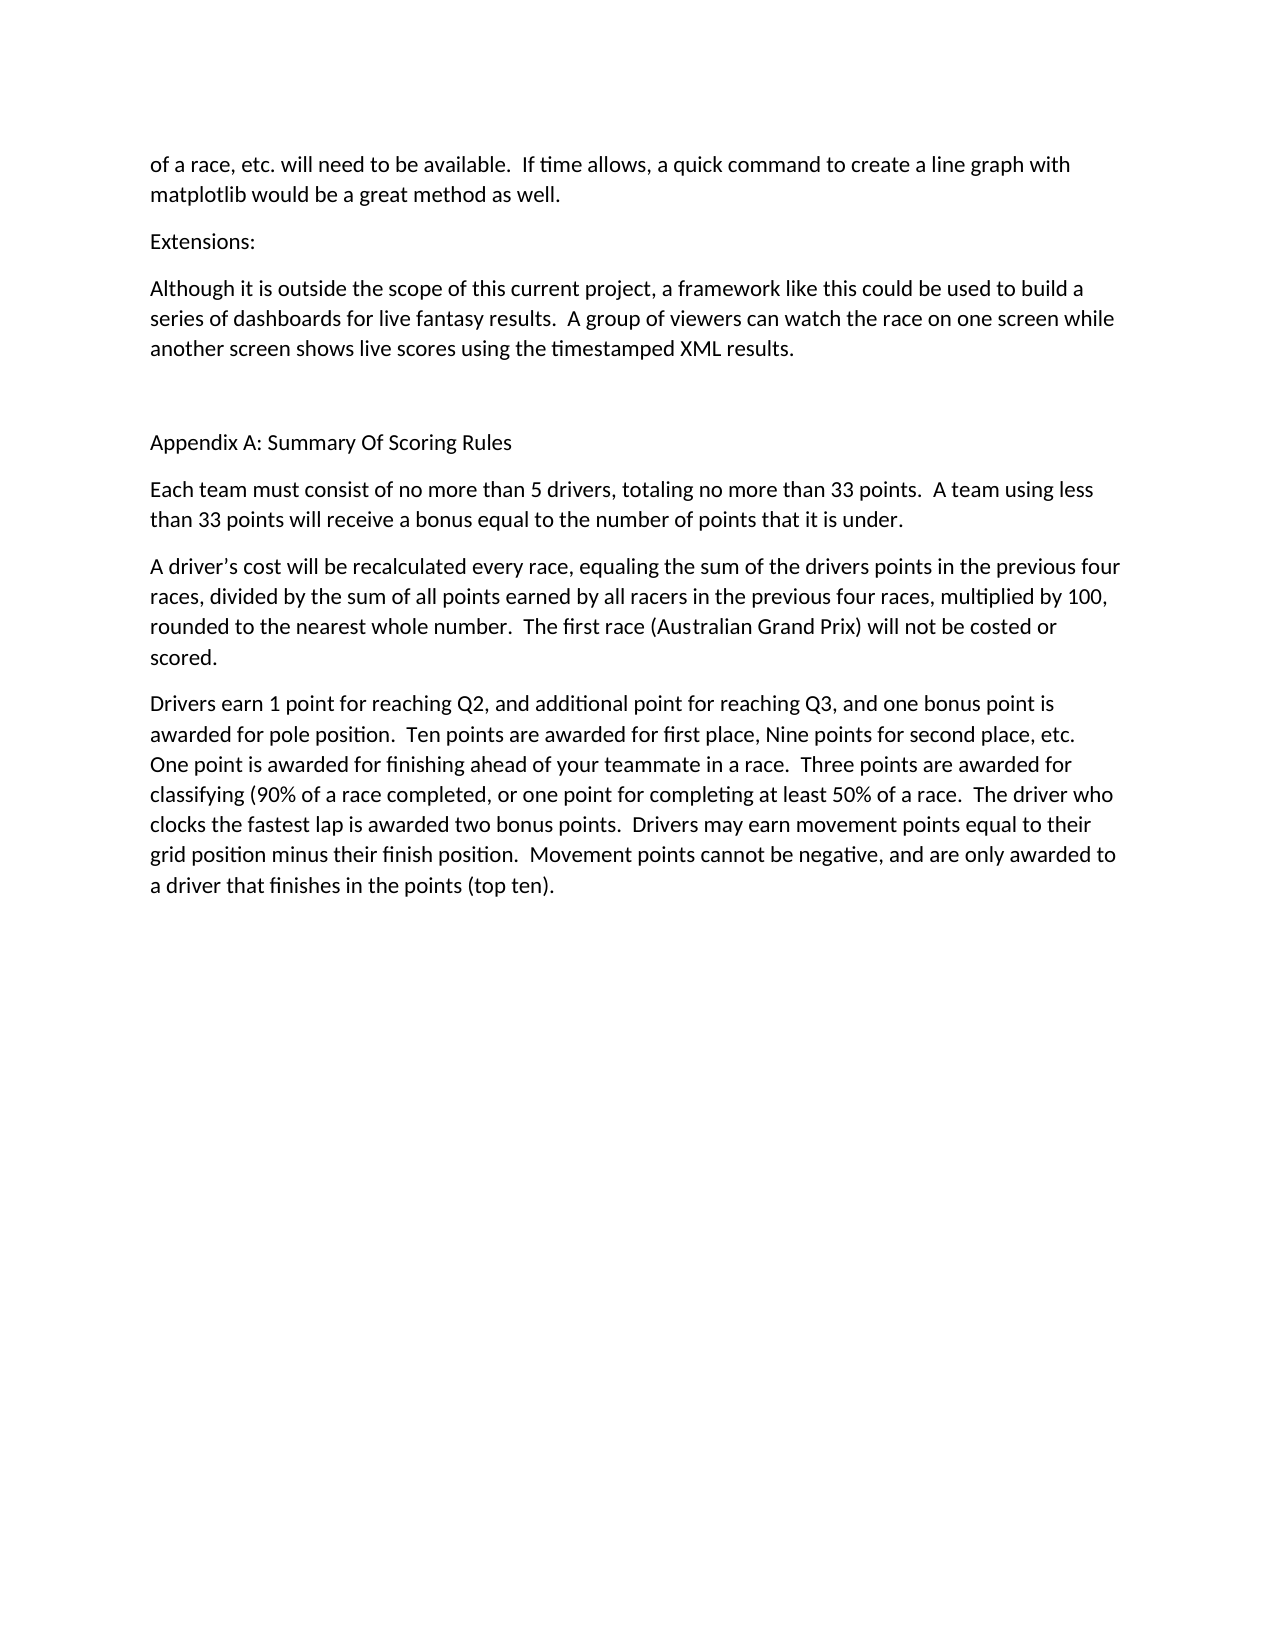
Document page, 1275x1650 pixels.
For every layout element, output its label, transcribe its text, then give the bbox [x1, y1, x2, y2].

text Appendix A: Summary Of Scoring Rules [150, 428, 1125, 456]
text A driver’s cost will be recalculated every race, equaling the sum of the drivers points in the previous four races, divided by the sum of all points earned by all racers in the previous four races, multiplied by 100, rounded to the nearest whole number. The first race (Australian Grand Prix) will not be costed or scored. [150, 552, 1125, 671]
text Drivers earn 1 point for reaching Q2, and additional point for reaching Q3, and one bonus point is awarded for pole position. Ten points are awarded for first place, Nine points for second place, etc. One point is awarded for finishing ahead of your teammate in a race. Three points are awarded for classifying (90% of a race completed, or one point for completing at least 50% of a race. The driver who clocks the fastest lap is awarded two bonus points. Drivers may earn movement points equal to their grid position minus their finish position. Movement points cannot be negative, and are only awarded to a driver that finishes in the points (top ten). [150, 689, 1125, 899]
text Each team must consist of no more than 5 drivers, totaling no more than 33 points. A team using less than 33 points will receive a bonus equal to the number of points that it is under. [150, 475, 1125, 533]
text Extensions: [150, 227, 1125, 255]
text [150, 150, 1125, 208]
text Although it is outside the scope of this current project, a framework like this could be used to build a series of dashboards for live fantasy results. A group of viewers can watch the race on one screen while another screen shows live scores using the timestamped XML results. [150, 274, 1125, 362]
